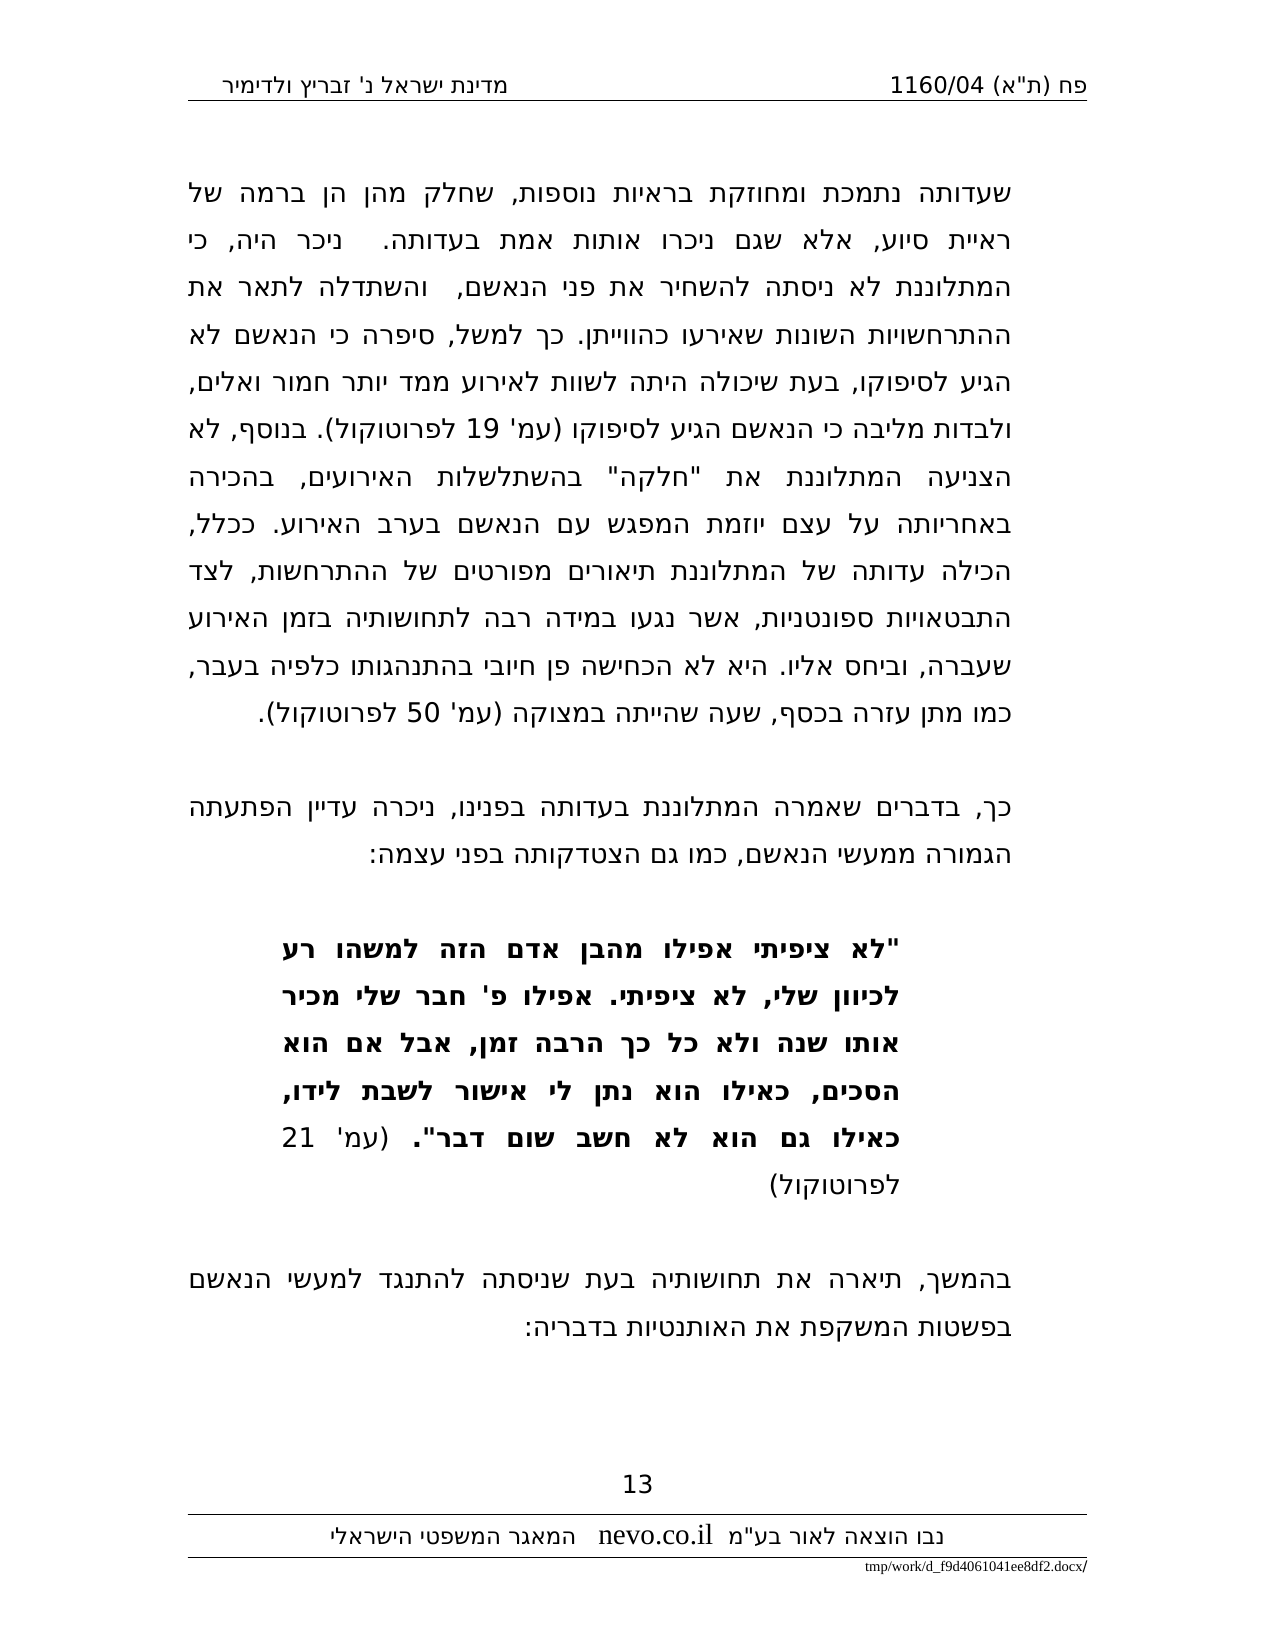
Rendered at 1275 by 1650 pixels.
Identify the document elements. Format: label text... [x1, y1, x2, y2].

text כך, בדברים שאמרה המתלוננת בעדותה בפנינו, ניכרה עדיין הפתעתה הגמורה ממעשי הנאשם, כמו גם הצטדקותה בפני עצמה: [187, 792, 1012, 870]
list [187, 177, 1050, 729]
text בהמשך, תיארה את תחושותיה בעת שניסתה להתנגד למעשי הנאשם בפשטות המשקפת את האותנטיות בדבריה: [187, 1264, 1012, 1342]
text "לא ציפיתי אפילו מהבן אדם הזה למשהו רע לכיוון שלי, לא ציפיתי. אפילו פ' חבר שלי מכיר אותו שנה ולא כל כך הרבה זמן, אבל אם הוא הסכים, כאילו הוא נתן לי אישור לשבת לידו, כאילו גם הוא לא חשב שום דבר". (עמ' 21 לפרוטוקול) [281, 933, 901, 1201]
